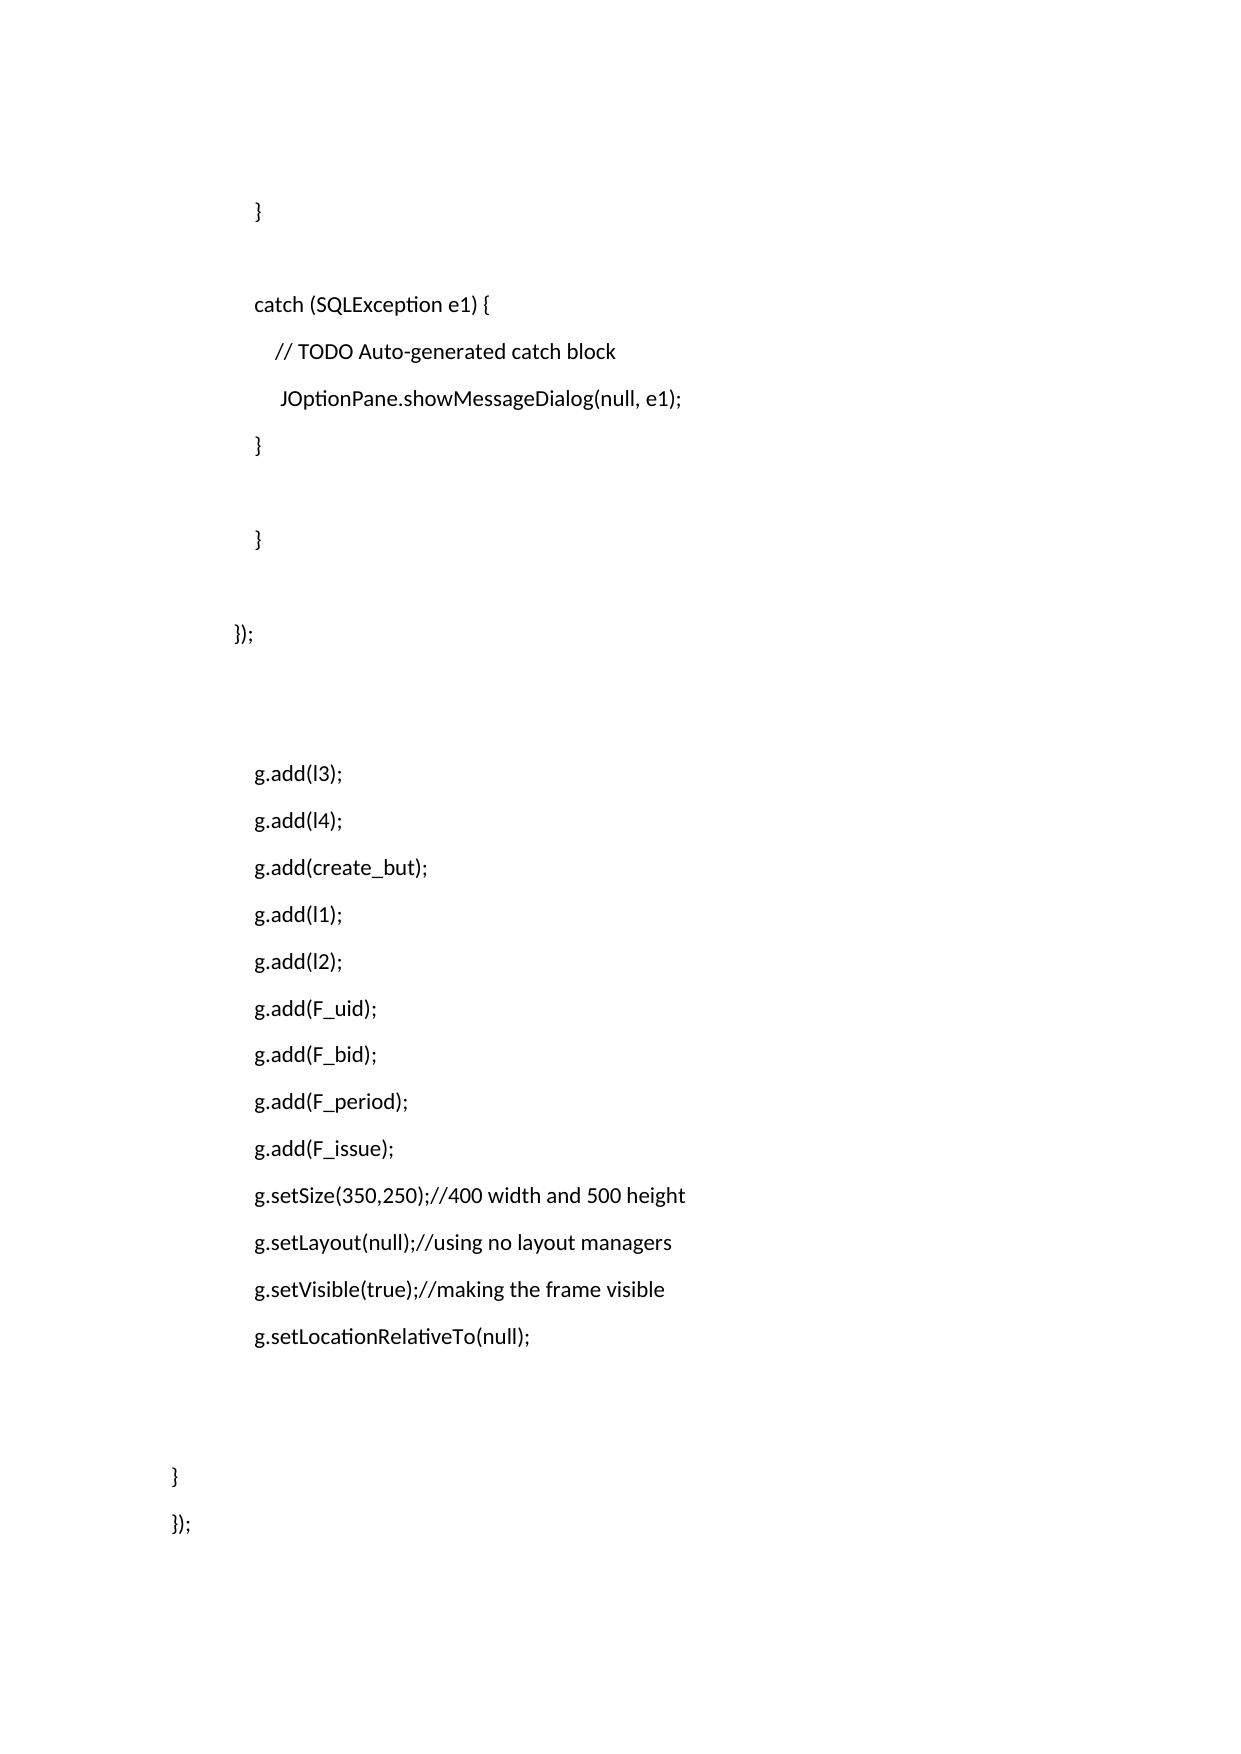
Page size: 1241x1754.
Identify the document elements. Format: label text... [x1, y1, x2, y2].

text g.add(l3); [150, 759, 1090, 787]
text g.add(F_uid); [150, 994, 1090, 1022]
text } [150, 525, 1090, 553]
text g.add(F_issue); [150, 1134, 1090, 1162]
text g.add(F_period); [150, 1087, 1090, 1116]
text g.setVisible(true);//making the frame visible [150, 1275, 1090, 1303]
text g.setLocationRelativeTo(null); [150, 1322, 1090, 1350]
text } [150, 1462, 1090, 1491]
text g.add(F_bid); [150, 1041, 1090, 1069]
text }); [150, 1509, 1090, 1537]
text }); [150, 619, 1090, 647]
text g.add(create_but); [150, 853, 1090, 881]
text } [150, 431, 1090, 459]
text JOptionPane.showMessageDialog(null, e1); [150, 384, 1090, 412]
text // TODO Auto-generated catch block [150, 337, 1090, 366]
text g.add(l1); [150, 900, 1090, 928]
text catch (SQLException e1) { [150, 291, 1090, 319]
text } [150, 197, 1090, 225]
text g.add(l2); [150, 947, 1090, 975]
text g.add(l4); [150, 806, 1090, 834]
text g.setSize(350,250);//400 width and 500 height [150, 1181, 1090, 1209]
text g.setLayout(null);//using no layout managers [150, 1228, 1090, 1256]
